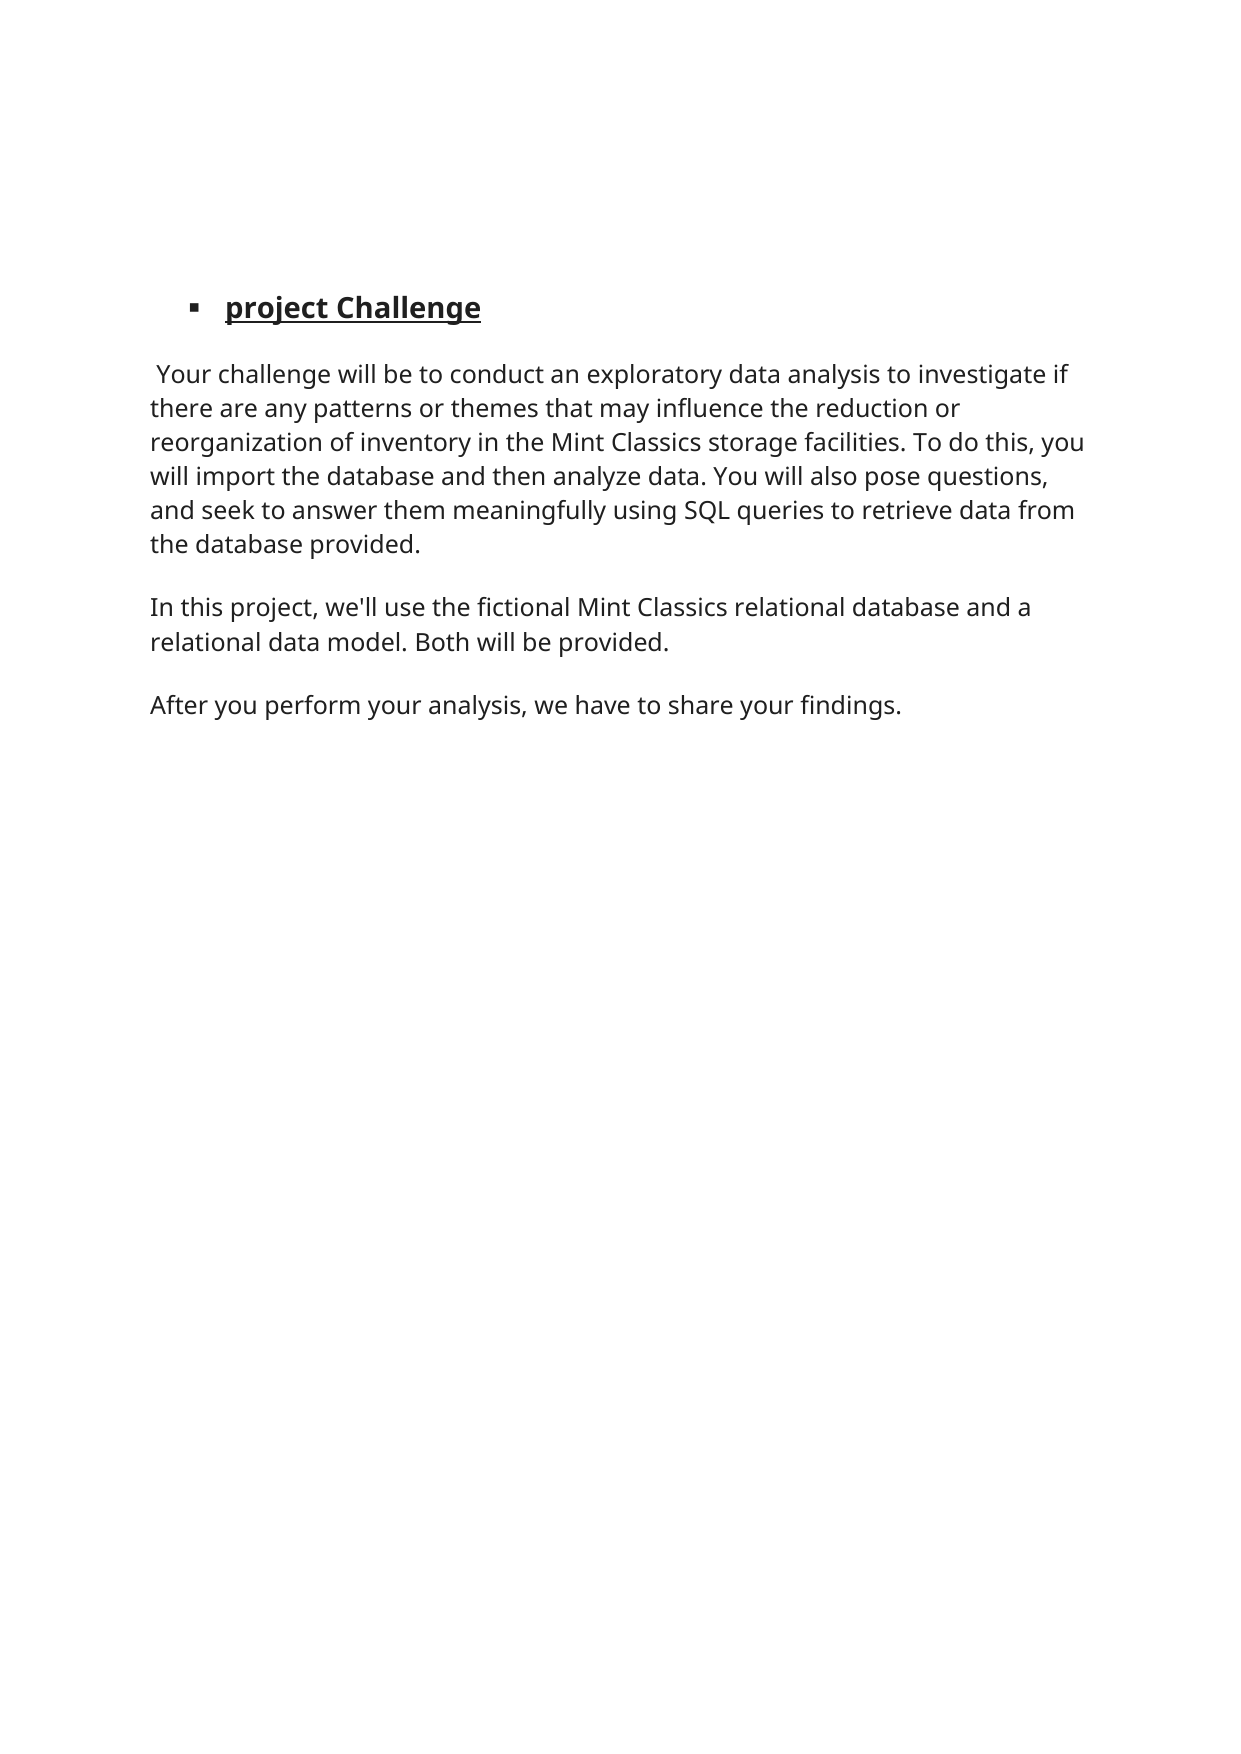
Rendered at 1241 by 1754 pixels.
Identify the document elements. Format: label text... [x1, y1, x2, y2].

text In this project, we'll use the fictional Mint Classics relational database and a relational data model. Both will be provided. [150, 590, 1090, 658]
text Your challenge will be to conduct an exploratory data analysis to investigate if there are any patterns or themes that may influence the reduction or reorganization of inventory in the Mint Classics storage facilities. To do this, you will import the database and then analyze data. You will also pose questions, and seek to answer them meaningfully using SQL queries to retrieve data from the database provided. [150, 357, 1090, 561]
text After you perform your analysis, we have to share your findings. [150, 687, 1090, 721]
list project Challenge [187, 288, 1090, 327]
